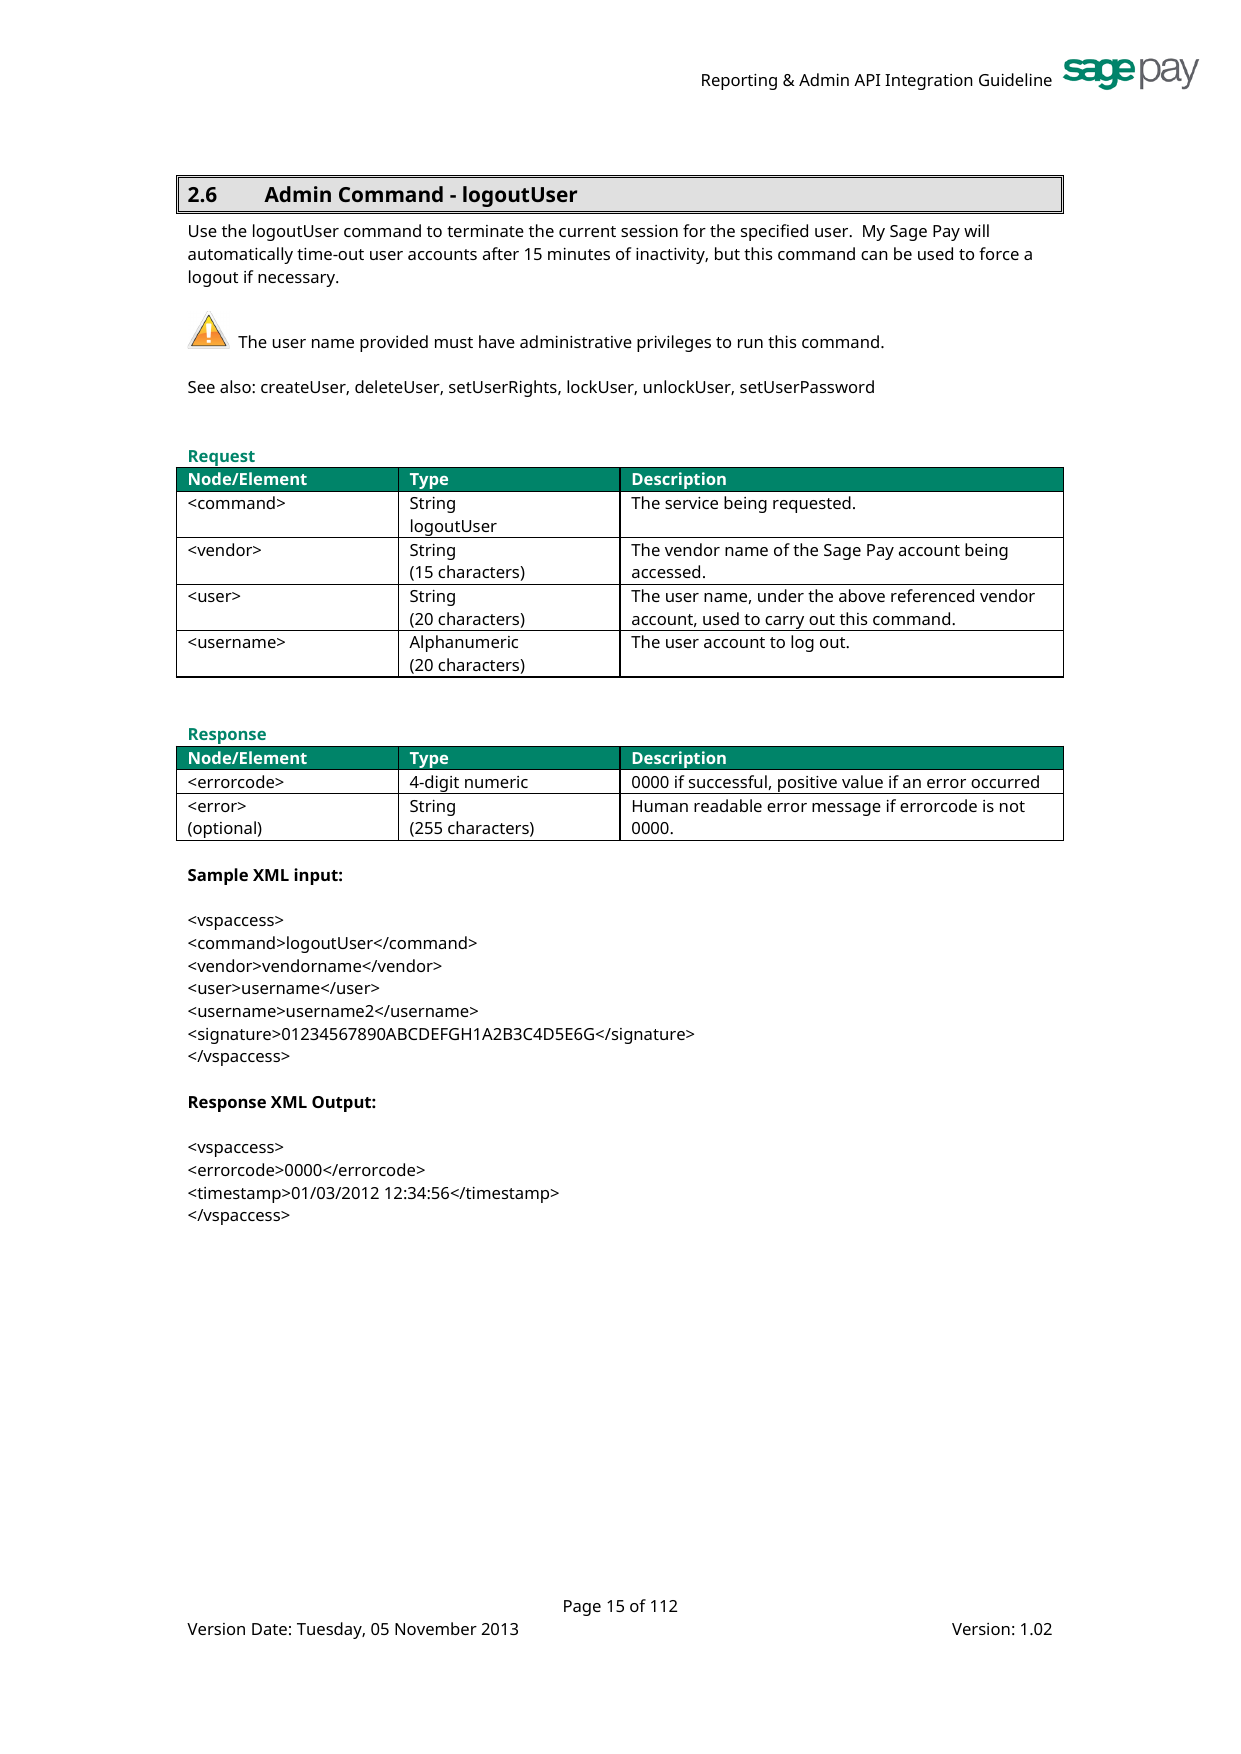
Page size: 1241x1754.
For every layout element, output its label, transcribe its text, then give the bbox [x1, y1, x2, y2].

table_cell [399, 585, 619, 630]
text </vspaccess> [187, 1045, 1053, 1068]
text Sample XML input: [187, 863, 1053, 886]
text <vspaccess> [187, 1136, 1053, 1158]
text <username>username2</username> [187, 999, 1053, 1022]
text </vspaccess> [187, 1204, 1053, 1227]
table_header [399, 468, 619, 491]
text <errorcode>0000</errorcode> [187, 1158, 1053, 1181]
text Response [187, 723, 1053, 746]
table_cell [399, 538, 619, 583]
text <command>logoutUser</command> [187, 931, 1053, 954]
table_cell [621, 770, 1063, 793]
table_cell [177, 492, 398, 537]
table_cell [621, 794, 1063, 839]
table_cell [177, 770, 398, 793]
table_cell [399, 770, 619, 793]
text Response XML Output: [187, 1090, 1053, 1113]
text See also: createUser, deleteUser, setUserRights, lockUser, unlockUser, setUserPassword [187, 376, 1053, 399]
text <user>username</user> [187, 977, 1053, 999]
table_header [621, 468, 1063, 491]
text <vspaccess> [187, 909, 1053, 931]
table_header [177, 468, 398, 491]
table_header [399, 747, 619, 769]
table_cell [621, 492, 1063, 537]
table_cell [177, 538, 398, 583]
text Request [187, 444, 1053, 467]
text <signature>01234567890ABCDEFGH1A2B3C4D5E6G</signature> [187, 1022, 1053, 1045]
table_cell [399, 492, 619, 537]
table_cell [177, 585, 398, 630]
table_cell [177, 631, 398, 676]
picture [1061, 55, 1202, 93]
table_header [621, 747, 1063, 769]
text <timestamp>01/03/2012 12:34:56</timestamp> [187, 1181, 1053, 1204]
text The user name provided must have administrative privileges to run this command. [187, 311, 1053, 353]
picture [187, 311, 230, 349]
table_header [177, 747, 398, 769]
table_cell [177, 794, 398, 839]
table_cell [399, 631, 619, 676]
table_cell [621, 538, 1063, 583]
text <vendor>vendorname</vendor> [187, 954, 1053, 977]
text Use the logoutUser command to terminate the current session for the specified user. My Sage Pay will automatically time-out user accounts after 15 minutes of inactivity, but this command can be used to force a logout if necessary. [187, 220, 1053, 288]
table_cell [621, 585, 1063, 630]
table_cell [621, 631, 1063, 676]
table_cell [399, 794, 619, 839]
